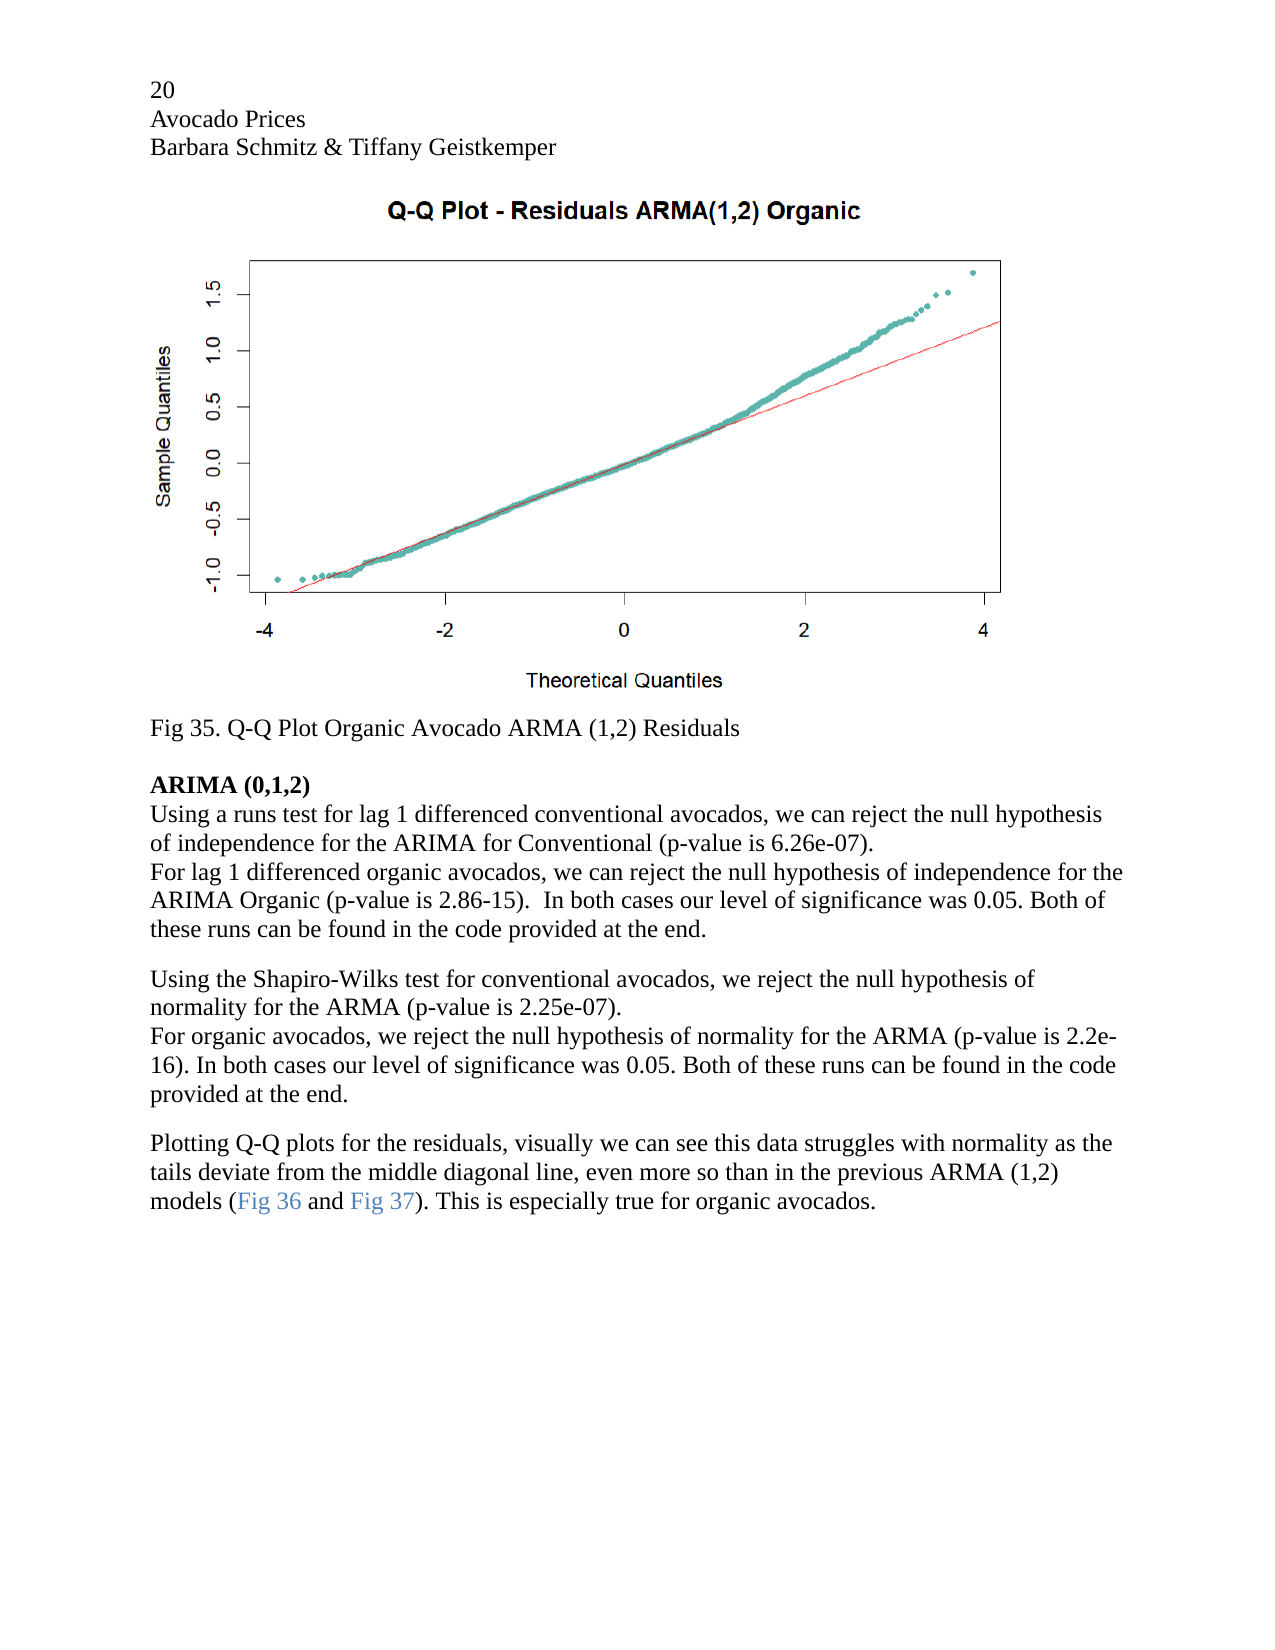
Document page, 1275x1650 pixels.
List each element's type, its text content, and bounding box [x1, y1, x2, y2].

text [150, 161, 1125, 943]
text Plotting Q-Q plots for the residuals, visually we can see this data struggles with normality as the tails deviate from the middle diagonal line, even more so than in the previous ARMA (1,2) models (Fig 36 and Fig 37). This is especially true for organic avocados. [150, 1128, 1125, 1214]
picture [150, 161, 1030, 713]
text Using the Shapiro-Wilks test for conventional avocados, we reject the null hypothesis of normality for the ARMA (p-value is 2.25e-07). For organic avocados, we reject the null hypothesis of normality for the ARMA (p-value is 2.2e-16). In both cases our level of significance was 0.05. Both of these runs can be found in the code provided at the end. [150, 964, 1125, 1107]
